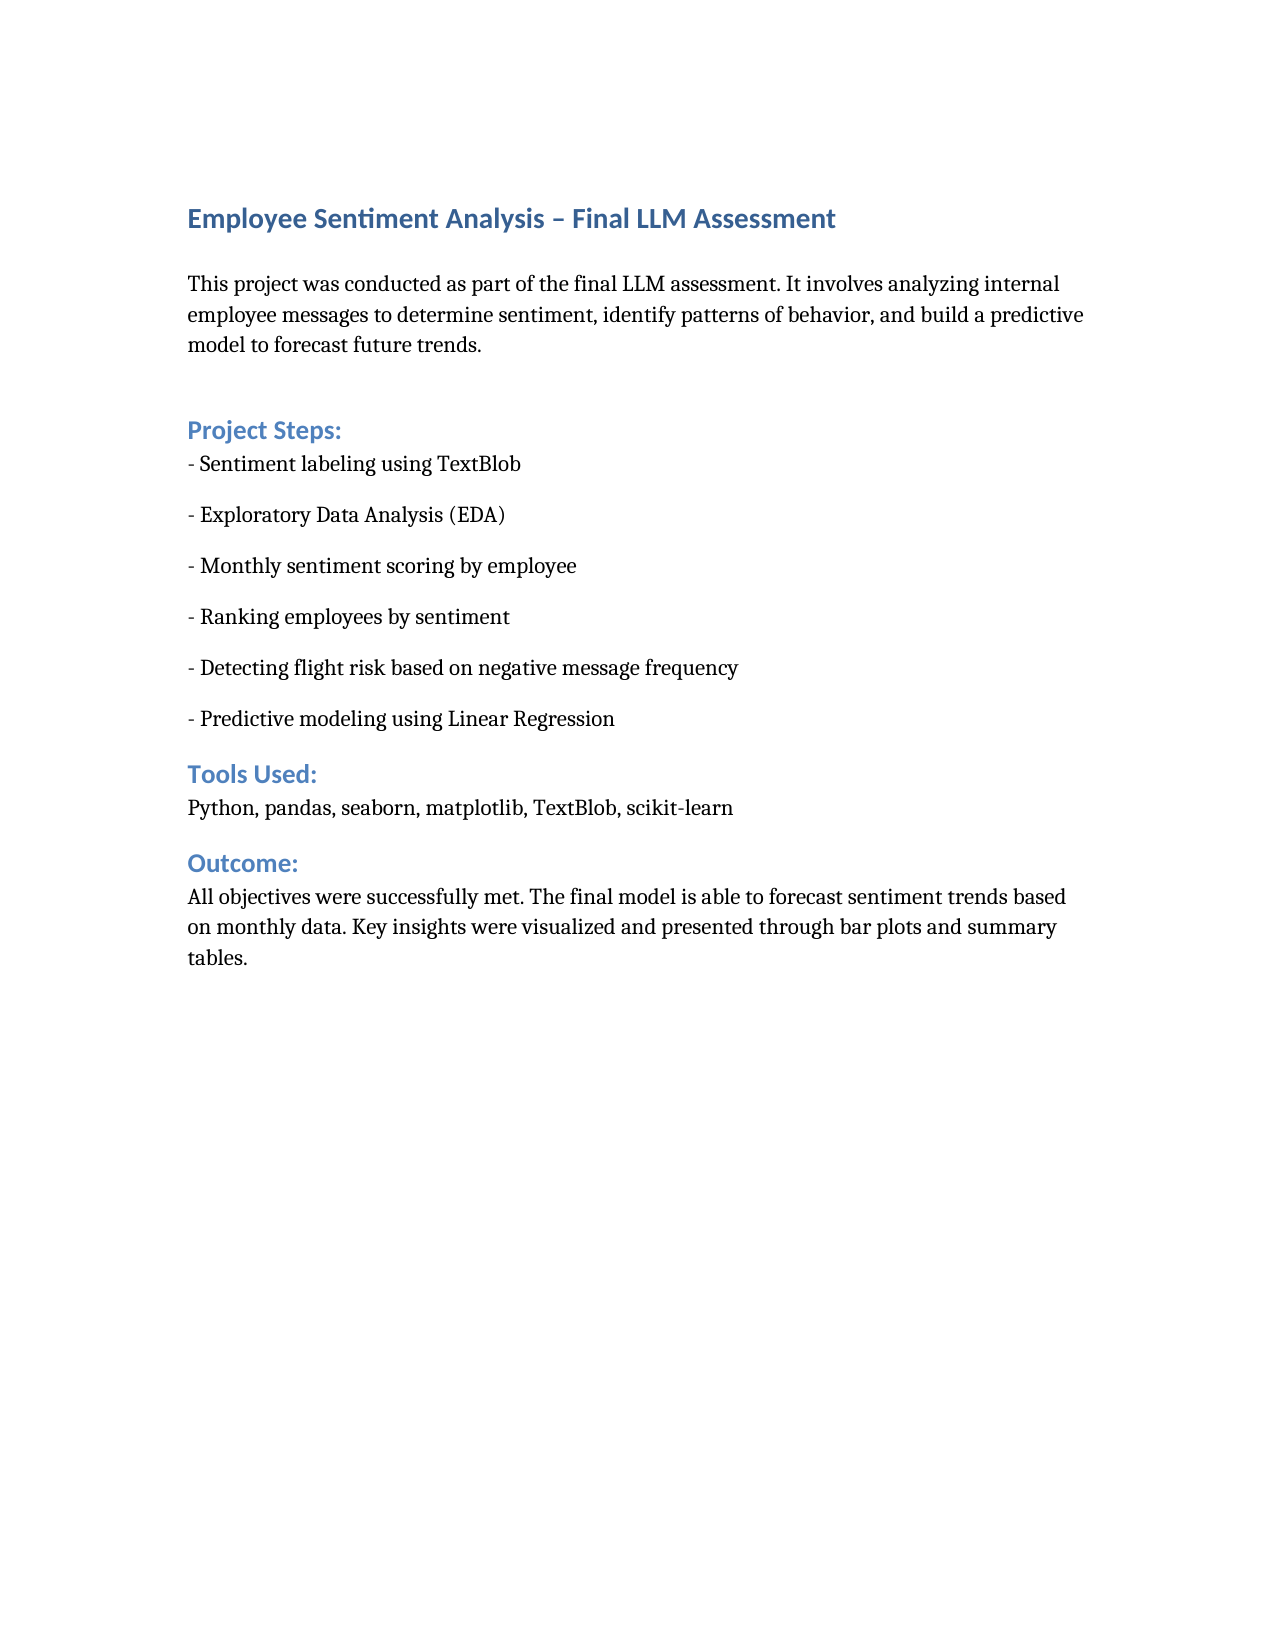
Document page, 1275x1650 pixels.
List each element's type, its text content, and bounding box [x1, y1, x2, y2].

text - Ranking employees by sentiment [187, 604, 1087, 630]
text This project was conducted as part of the final LLM assessment. It involves analyzing internal employee messages to determine sentiment, identify patterns of behavior, and build a predictive model to forecast future trends. [187, 241, 1087, 388]
text - Detecting flight risk based on negative message frequency [187, 655, 1087, 681]
subtitle Project Steps: [187, 413, 1087, 446]
text - Monthly sentiment scoring by employee [187, 553, 1087, 579]
text Python, pandas, seaborn, matplotlib, TextBlob, scikit-learn [187, 795, 1087, 821]
text All objectives were successfully met. The final model is able to forecast sentiment trends based on monthly data. Key insights were visualized and presented through bar plots and summary tables. [187, 884, 1087, 971]
subtitle Employee Sentiment Analysis – Final LLM Assessment [187, 200, 1087, 236]
text - Sentiment labeling using TextBlob [187, 451, 1087, 477]
text - Predictive modeling using Linear Regression [187, 706, 1087, 732]
subtitle Tools Used: [187, 757, 1087, 790]
text - Exploratory Data Analysis (EDA) [187, 502, 1087, 528]
subtitle Outcome: [187, 846, 1087, 879]
